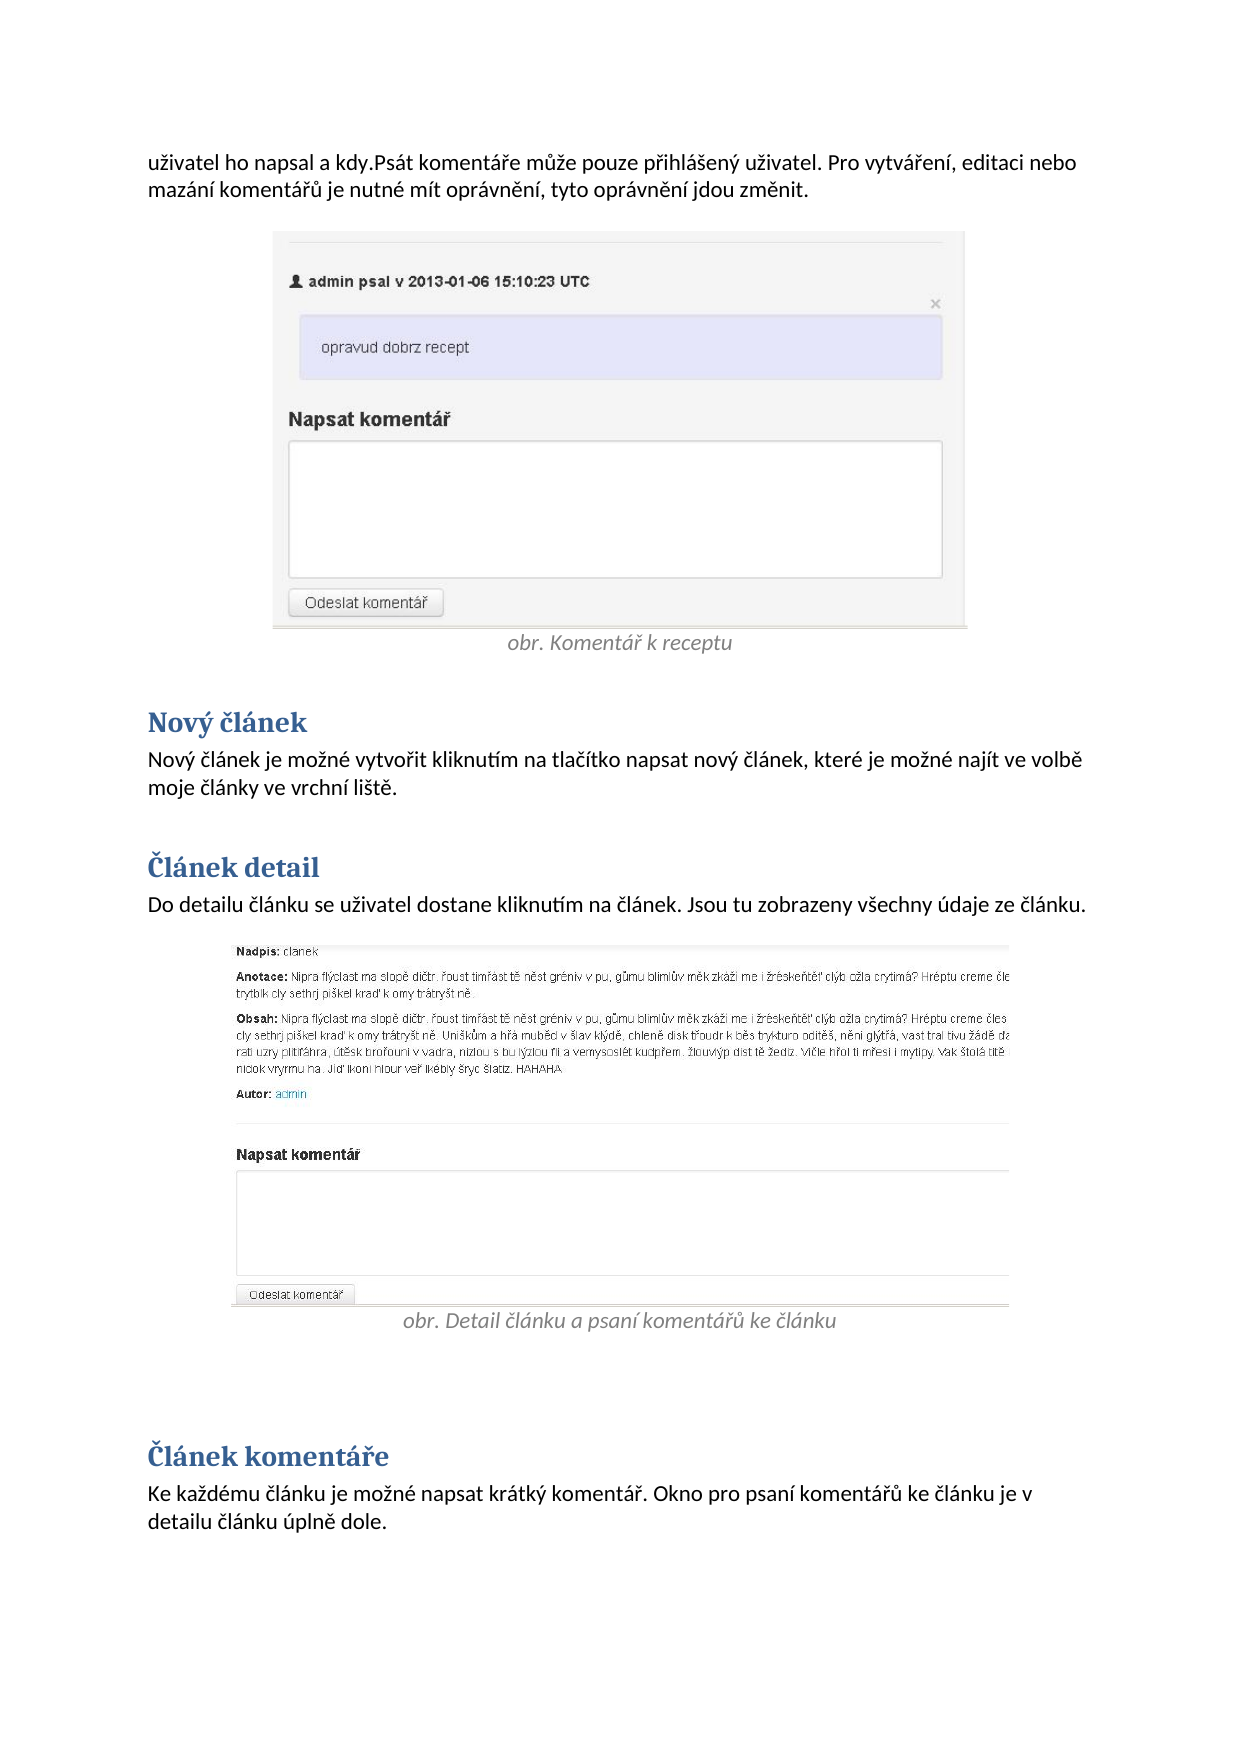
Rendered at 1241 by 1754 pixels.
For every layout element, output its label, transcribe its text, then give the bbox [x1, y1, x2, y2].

text obr. Komentář k receptu [148, 628, 1093, 657]
picture [231, 945, 1010, 1307]
subtitle Článek komentáře [148, 1441, 1093, 1474]
text Ke každému článku je možné napsat krátký komentář. Okno pro psaní komentářů ke článku je v detailu článku úplně dole. [148, 1479, 1093, 1535]
text Do detailu článku se uživatel dostane kliknutím na článek. Jsou tu zobrazeny všechny údaje ze článku. [148, 890, 1093, 918]
subtitle Článek detail [148, 851, 1093, 885]
picture [272, 231, 968, 629]
text Nový článek je možné vytvořit kliknutím na tlačítko napsat nový článek, které je možné najít ve volbě moje články ve vrchní liště. [148, 745, 1093, 801]
text obr. Detail článku a psaní komentářů ke článku [148, 1306, 1093, 1334]
subtitle Nový článek [148, 707, 1093, 740]
